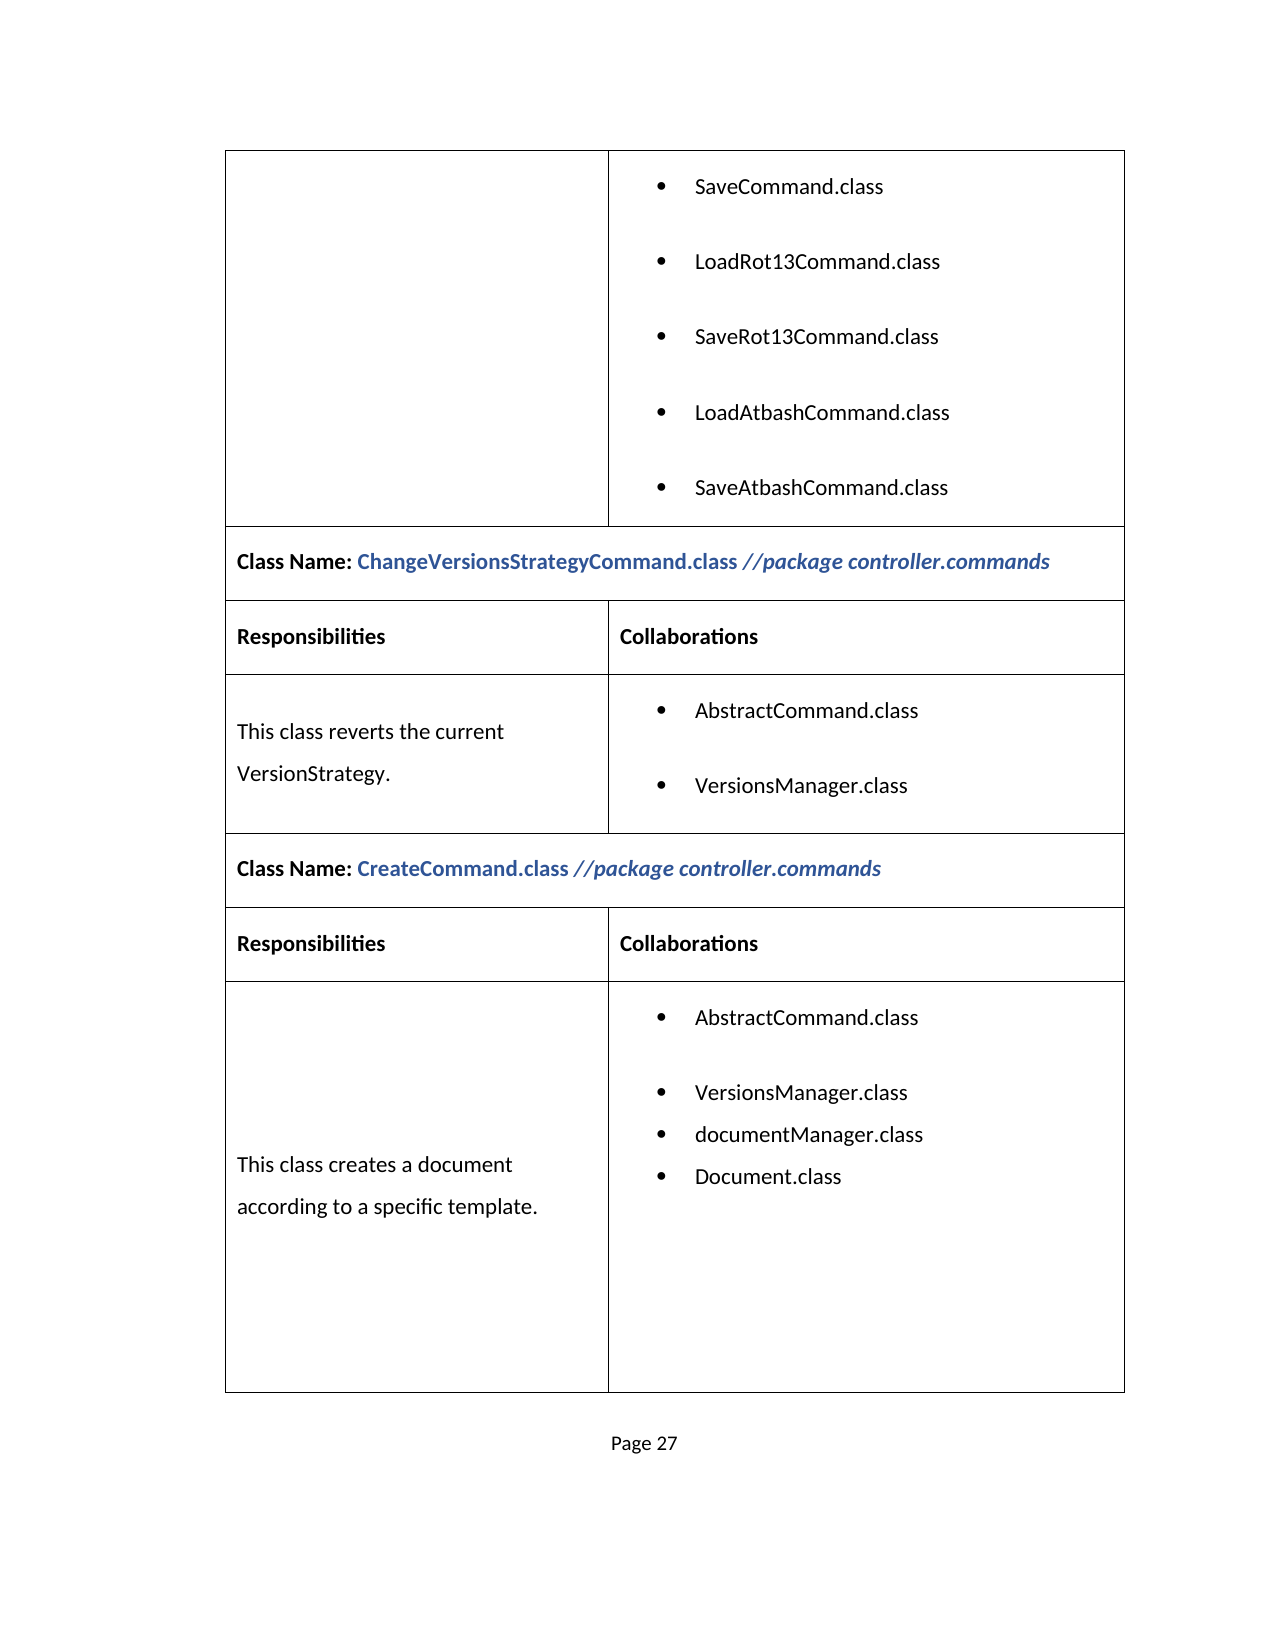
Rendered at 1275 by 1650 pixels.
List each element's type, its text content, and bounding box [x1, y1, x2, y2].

table_cell Responsibilities [226, 908, 608, 981]
table_cell AbstractCommand.class VersionsManager.class [609, 675, 1124, 832]
table_cell Responsibilities [226, 601, 608, 674]
table_cell This class reverts the current VersionStrategy. [226, 675, 608, 832]
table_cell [609, 151, 1124, 526]
table_cell AbstractCommand.class VersionsManager.class documentManager.class Document.class [609, 982, 1124, 1392]
table_cell This class creates a document according to a specific template. [226, 982, 608, 1392]
table_cell Collaborations [609, 908, 1124, 981]
table_cell Collaborations [609, 601, 1124, 674]
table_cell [226, 151, 608, 526]
table_cell Class Name: CreateCommand.class //package controller.commands [226, 834, 1124, 907]
table_cell Class Name: ChangeVersionsStrategyCommand.class //package controller.commands [226, 527, 1124, 600]
